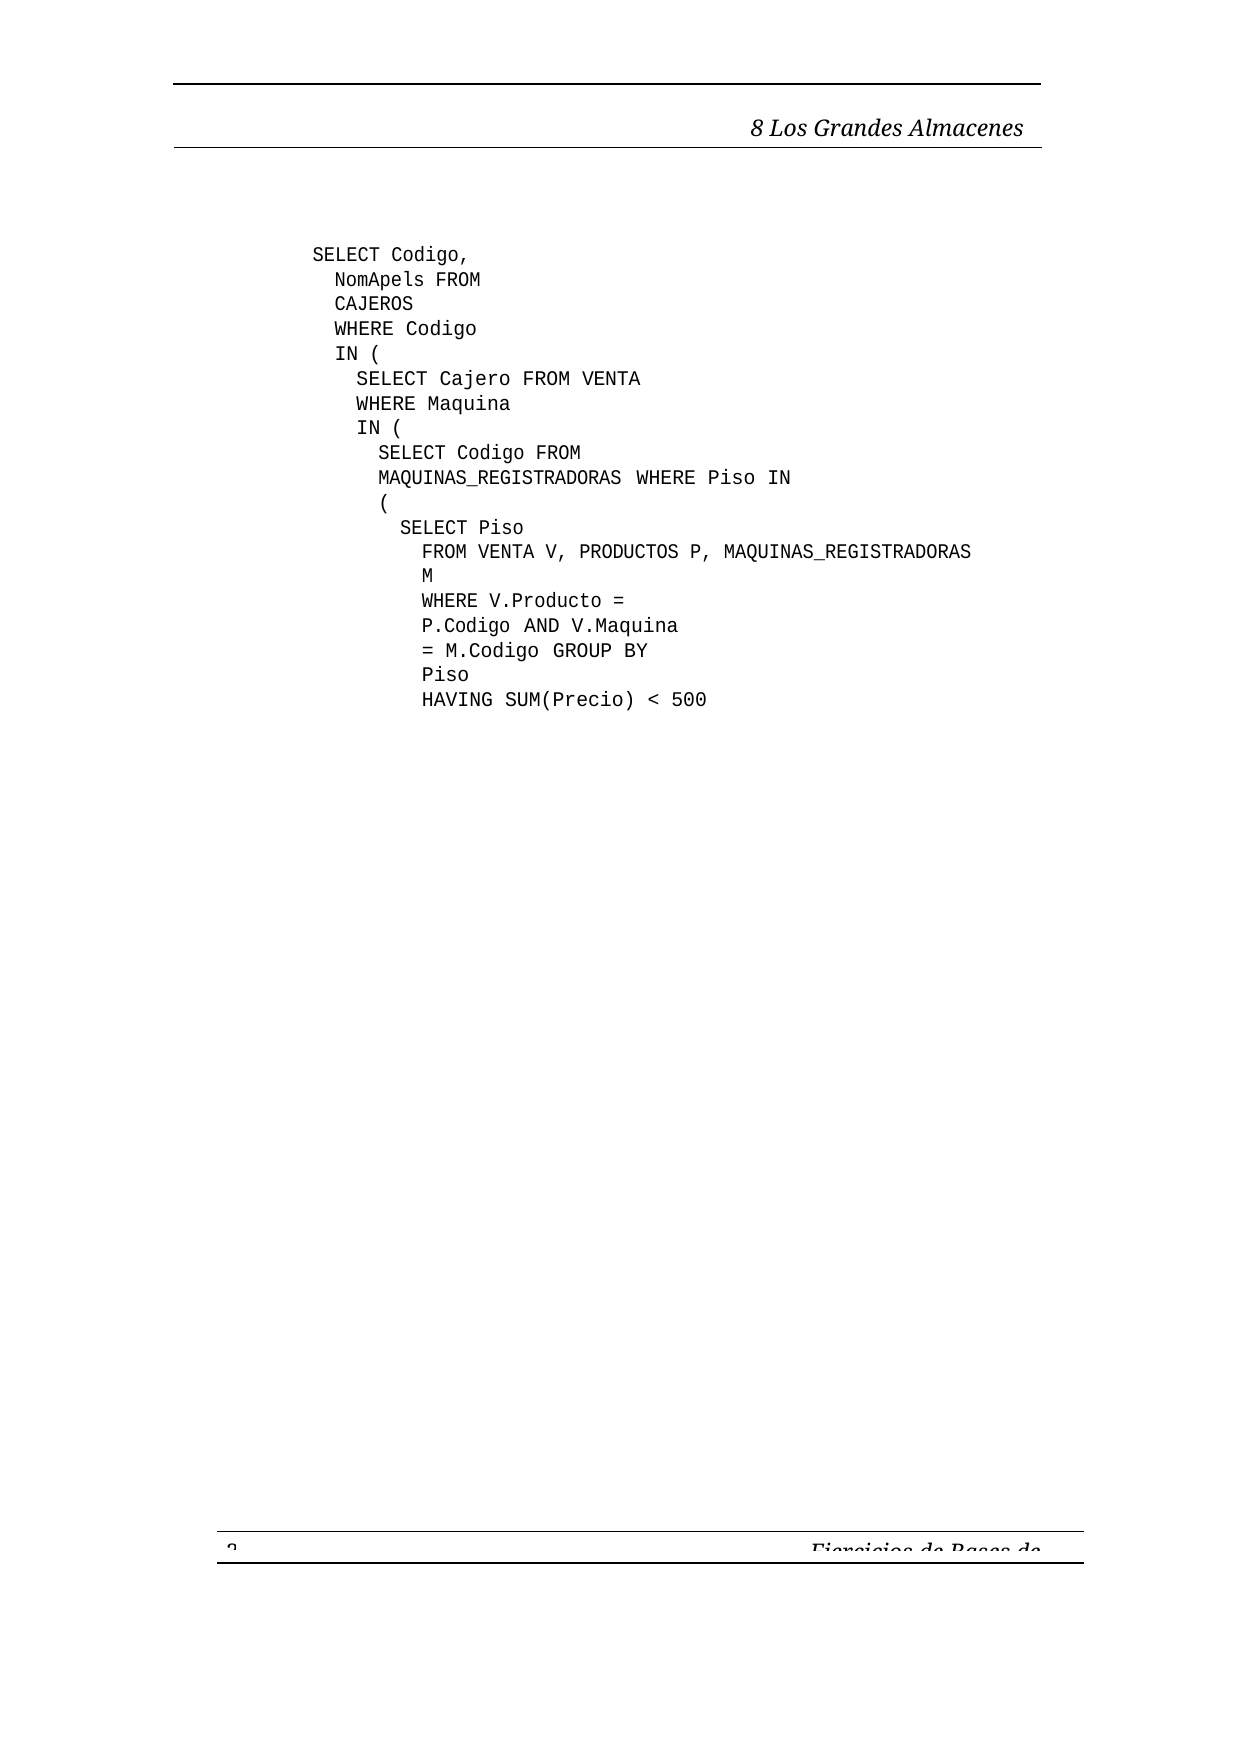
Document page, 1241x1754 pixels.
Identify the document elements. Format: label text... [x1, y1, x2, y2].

text 8 Los Grandes Almacenes [144, 112, 1023, 143]
